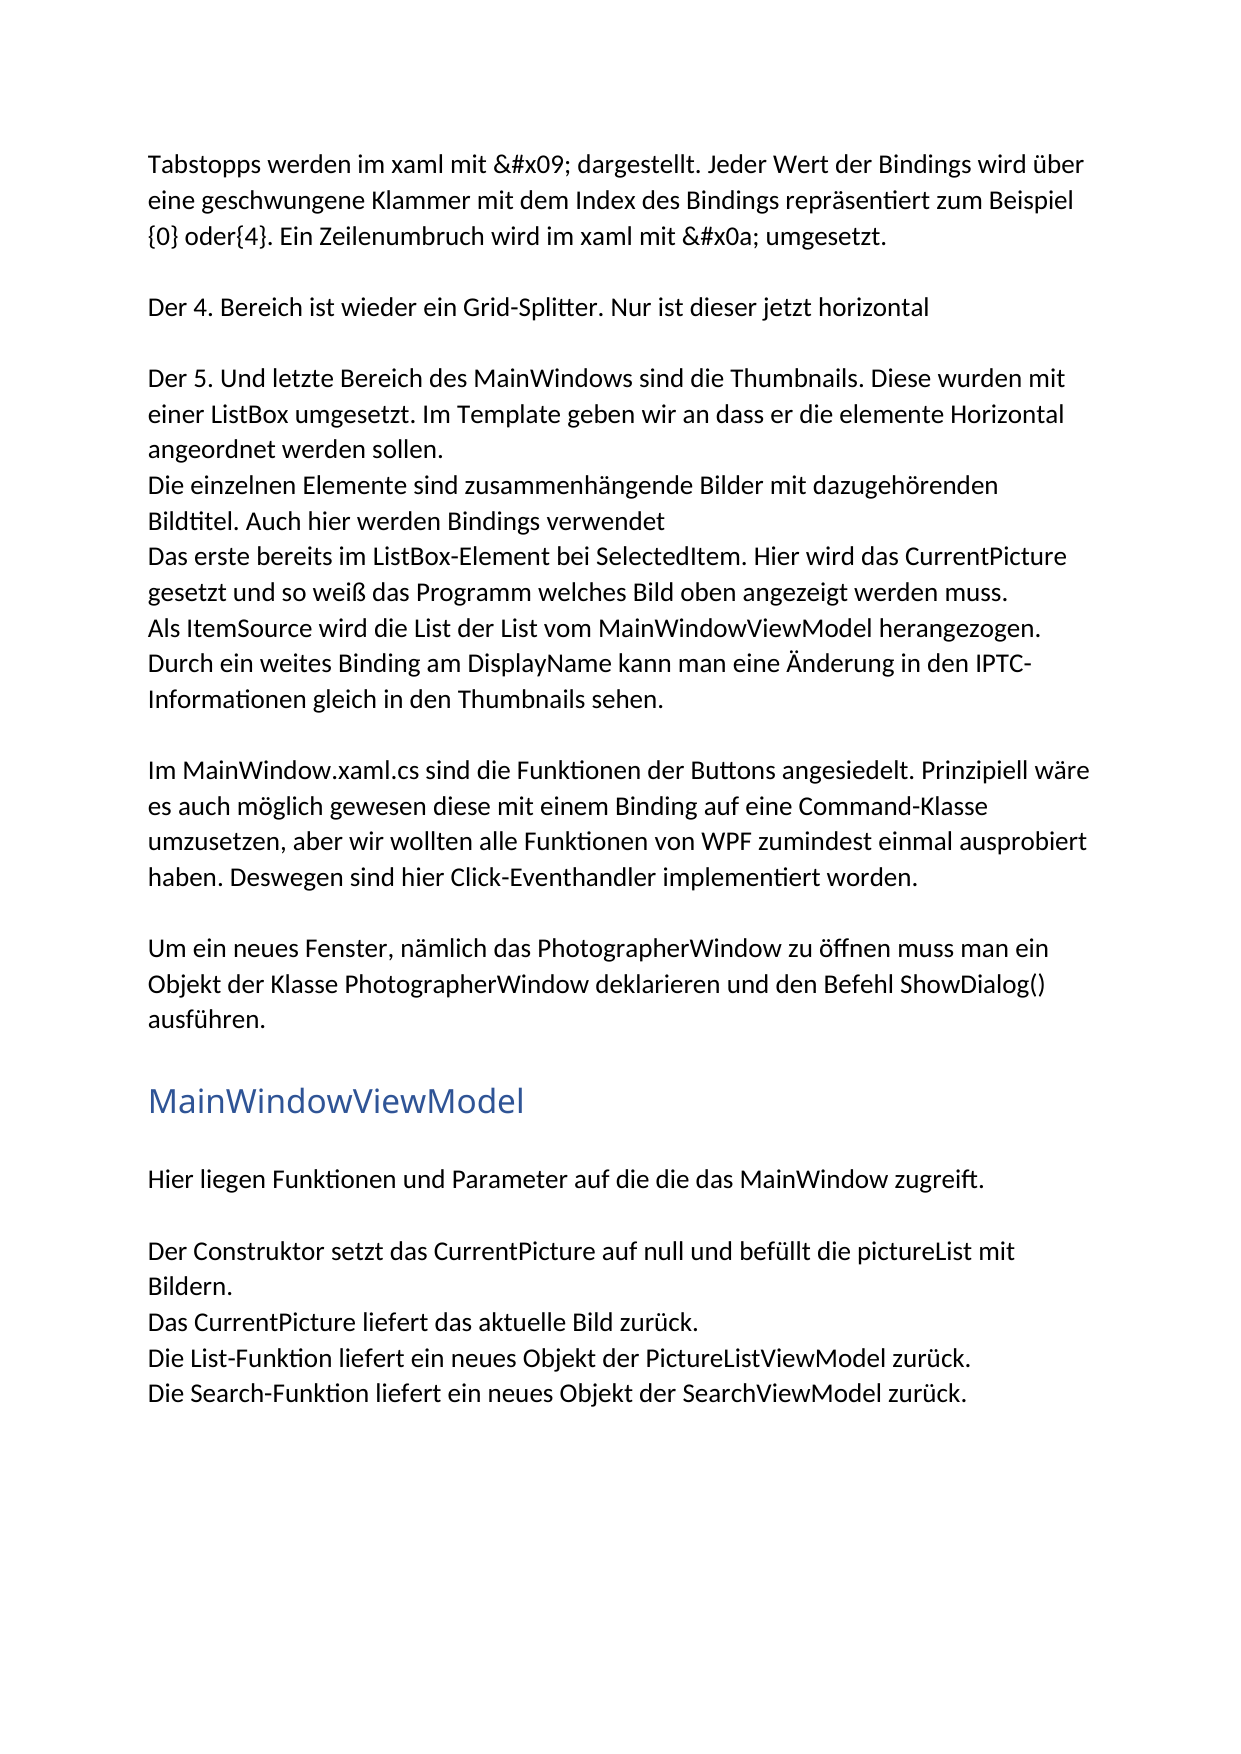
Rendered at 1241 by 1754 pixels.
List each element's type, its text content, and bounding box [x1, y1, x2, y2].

subtitle MainWindowViewModel [148, 1078, 1093, 1123]
text Die List-Funktion liefert ein neues Objekt der PictureListViewModel zurück. [148, 1341, 1093, 1374]
text Der 4. Bereich ist wieder ein Grid-Splitter. Nur ist dieser jetzt horizontal [148, 290, 1093, 323]
text Als ItemSource wird die List der List vom MainWindowViewModel herangezogen. [148, 611, 1093, 644]
text Hier liegen Funktionen und Parameter auf die die das MainWindow zugreift. [148, 1163, 1093, 1196]
text Das CurrentPicture liefert das aktuelle Bild zurück. [148, 1305, 1093, 1338]
text Um ein neues Fenster, nämlich das PhotographerWindow zu öffnen muss man ein Objekt der Klasse PhotographerWindow deklarieren und den Befehl ShowDialog() ausführen. [148, 931, 1093, 1036]
text Das erste bereits im ListBox-Element bei SelectedItem. Hier wird das CurrentPicture gesetzt und so weiß das Programm welches Bild oben angezeigt werden muss. [148, 539, 1093, 608]
text Im MainWindow.xaml.cs sind die Funktionen der Buttons angesiedelt. Prinzipiell wäre es auch möglich gewesen diese mit einem Binding auf eine Command-Klasse umzusetzen, aber wir wollten alle Funktionen von WPF zumindest einmal ausprobiert haben. Deswegen sind hier Click-Eventhandler implementiert worden. [148, 753, 1093, 893]
text Tabstopps werden im xaml mit &#x09; dargestellt. Jeder Wert der Bindings wird über eine geschwungene Klammer mit dem Index des Bindings repräsentiert zum Beispiel {0} oder{4}. Ein Zeilenumbruch wird im xaml mit &#x0a; umgesetzt. [148, 148, 1093, 252]
text Die Search-Funktion liefert ein neues Objekt der SearchViewModel zurück. [148, 1376, 1093, 1409]
text Der 5. Und letzte Bereich des MainWindows sind die Thumbnails. Diese wurden mit einer ListBox umgesetzt. Im Template geben wir an dass er die elemente Horizontal angeordnet werden sollen. [148, 361, 1093, 466]
text Der Construktor setzt das CurrentPicture auf null und befüllt die pictureList mit Bildern. [148, 1234, 1093, 1302]
text Durch ein weites Binding am DisplayName kann man eine Änderung in den IPTC-Informationen gleich in den Thumbnails sehen. [148, 646, 1093, 715]
text Die einzelnen Elemente sind zusammenhängende Bilder mit dazugehörenden Bildtitel. Auch hier werden Bindings verwendet [148, 468, 1093, 537]
